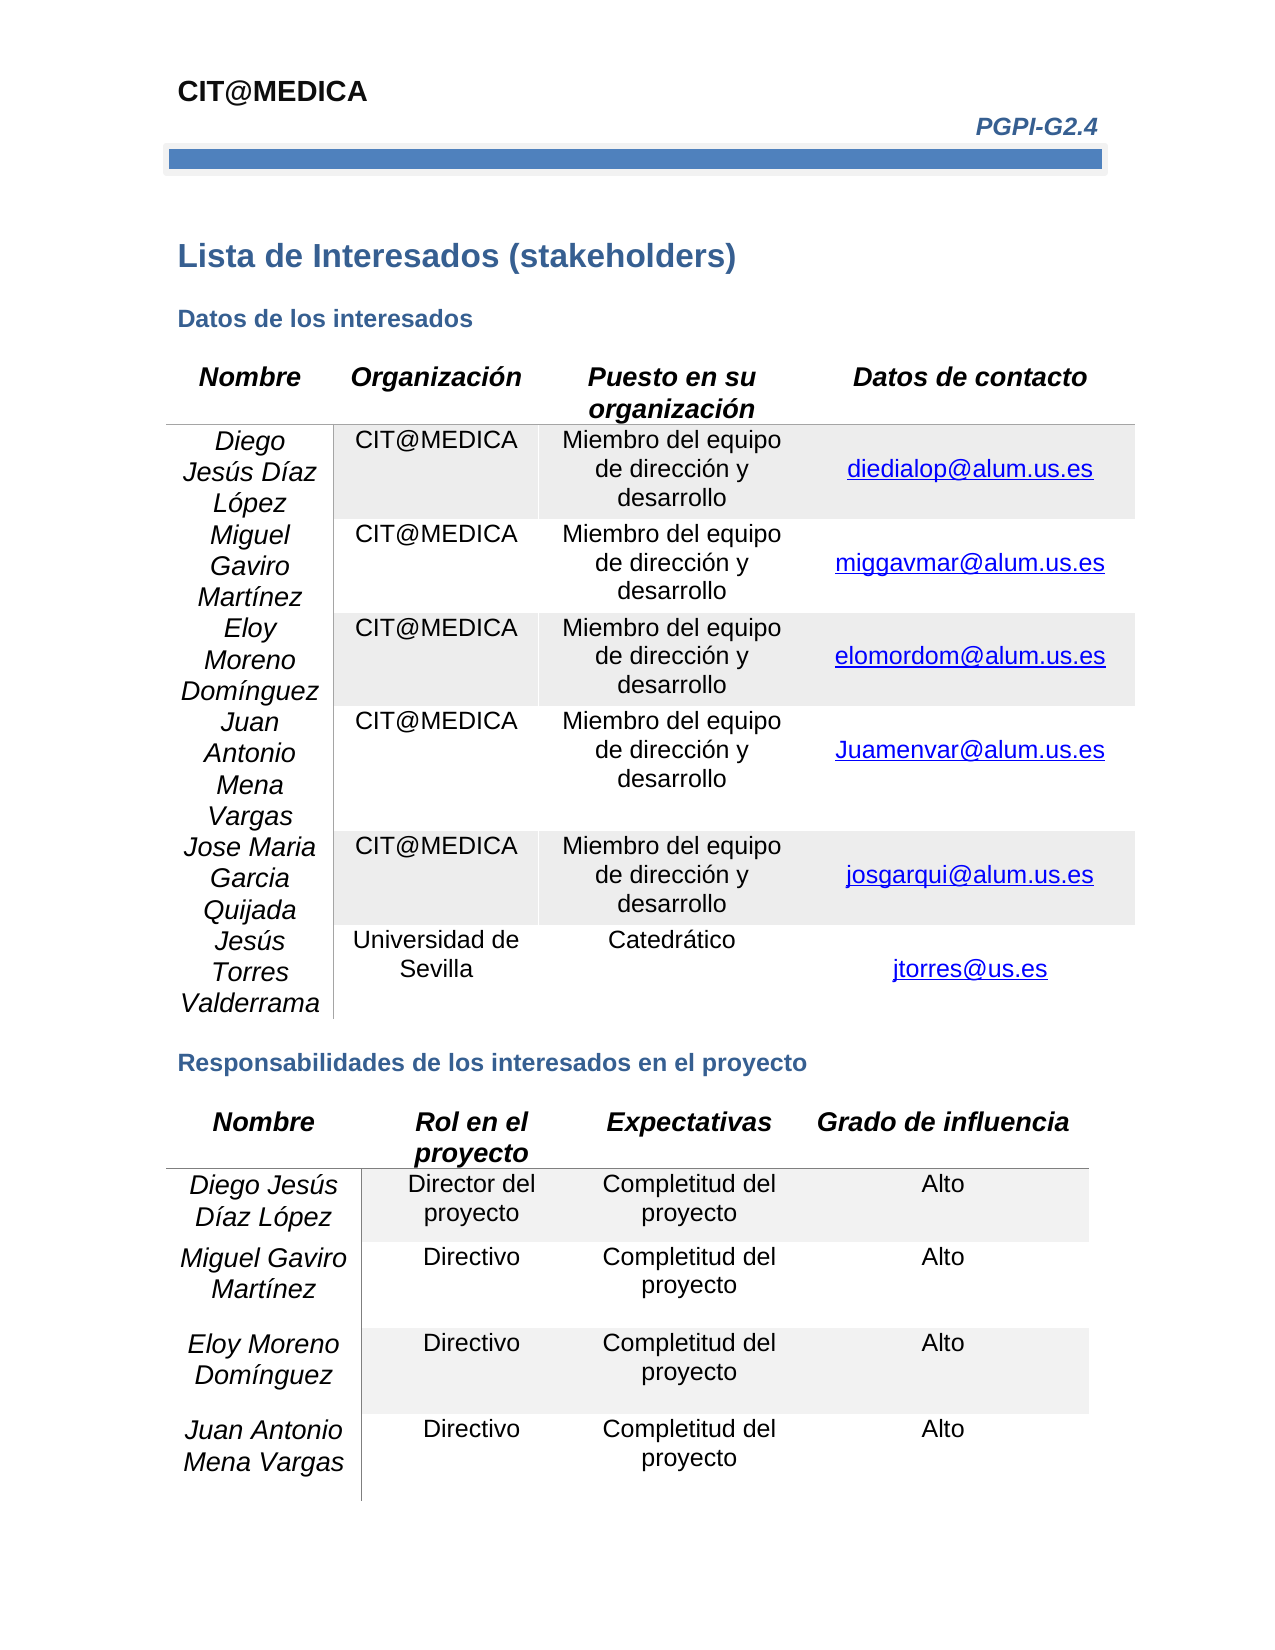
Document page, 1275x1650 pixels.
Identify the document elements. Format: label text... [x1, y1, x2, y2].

table_header Puesto en su organización [539, 361, 805, 424]
table_cell Directivo [362, 1328, 582, 1414]
table_cell Catedrático [539, 925, 805, 1019]
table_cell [582, 1414, 797, 1501]
table_cell josgarqui@alum.us.es [805, 831, 1135, 925]
table_header Rol en el proyecto [361, 1106, 582, 1168]
table_cell Miembro del equipo de dirección y desarrollo [539, 706, 805, 831]
table_cell Jesús Torres Valderrama [166, 925, 333, 1019]
table_cell Miguel Gaviro Martínez [166, 1242, 361, 1328]
table_header Organización [334, 361, 538, 424]
table_header Nombre [166, 1106, 361, 1168]
table_cell Completitud del proyecto [582, 1328, 797, 1414]
table_cell diedialop@alum.us.es [805, 425, 1135, 519]
table_cell Diego Jesús Díaz López [166, 425, 333, 519]
table_cell Jose Maria Garcia Quijada [166, 831, 333, 925]
table_header Datos de contacto [805, 361, 1135, 424]
table_cell Diego Jesús Díaz López [166, 1169, 361, 1242]
subtitle Responsabilidades de los interesados en el proyecto [177, 1048, 1098, 1077]
table_cell Completitud del proyecto [582, 1242, 797, 1328]
table_cell Alto [797, 1414, 1089, 1501]
table_cell CIT@MEDICA [334, 706, 538, 831]
table_cell Directivo [362, 1414, 582, 1501]
table_cell CIT@MEDICA [334, 425, 538, 519]
table_header Grado de influencia [797, 1106, 1089, 1168]
table_cell Alto [797, 1242, 1089, 1328]
table_cell Eloy Moreno Domínguez [166, 613, 333, 706]
table_cell Eloy Moreno Domínguez [166, 1328, 361, 1414]
table_cell Miguel Gaviro Martínez [166, 519, 333, 612]
table_cell Miembro del equipo de dirección y desarrollo [539, 613, 805, 706]
table_header Nombre [166, 361, 334, 424]
table_cell CIT@MEDICA [334, 613, 538, 706]
table_cell Miembro del equipo de dirección y desarrollo [539, 831, 805, 925]
table_cell Directivo [362, 1242, 582, 1328]
table_cell Completitud del proyecto [582, 1169, 797, 1242]
table_cell CIT@MEDICA [334, 831, 538, 925]
table_header Expectativas [582, 1106, 797, 1168]
table_cell Alto [797, 1328, 1089, 1414]
table_cell miggavmar@alum.us.es [805, 519, 1135, 612]
table_cell elomordom@alum.us.es [805, 613, 1135, 706]
table_cell Juan Antonio Mena Vargas [166, 706, 333, 831]
table_cell jtorres@us.es [805, 925, 1135, 1019]
table_cell Universidad de Sevilla [334, 925, 538, 1019]
subtitle Datos de los interesados [177, 303, 1098, 332]
subtitle Lista de Interesados (stakeholders) [177, 236, 1098, 274]
table_cell Miembro del equipo de dirección y desarrollo [539, 519, 805, 612]
table_cell Director del proyecto [362, 1169, 582, 1242]
table_cell Juan Antonio Mena Vargas [166, 1414, 361, 1501]
table_cell Juamenvar@alum.us.es [805, 706, 1135, 831]
table_cell CIT@MEDICA [334, 519, 538, 612]
table_cell Miembro del equipo de dirección y desarrollo [539, 425, 805, 519]
table_cell Alto [797, 1169, 1089, 1242]
